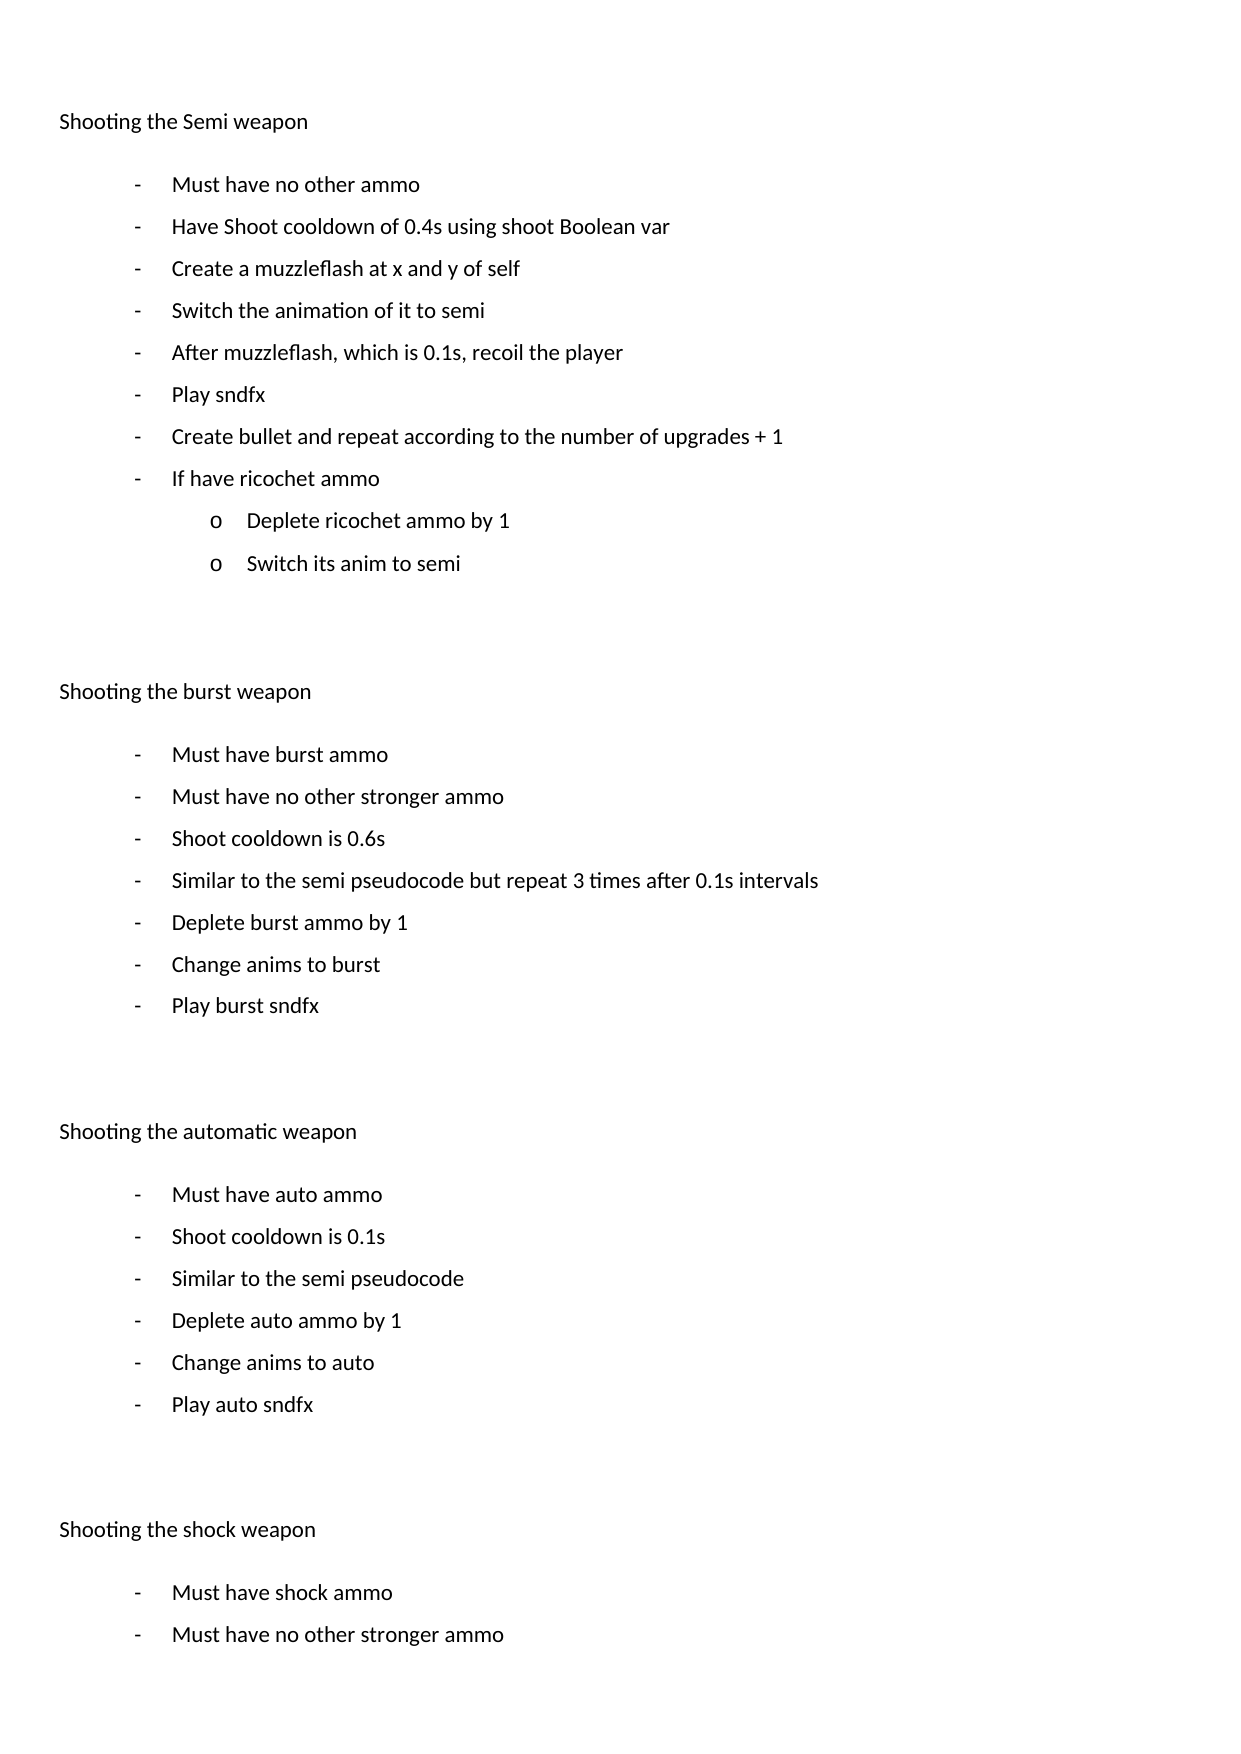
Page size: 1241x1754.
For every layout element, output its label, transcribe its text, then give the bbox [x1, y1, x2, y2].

list Have Shoot cooldown of 0.4s using shoot Boolean var [134, 212, 1196, 240]
list Change anims to burst [134, 950, 1196, 978]
list Create a muzzleflash at x and y of self [134, 254, 1196, 282]
text Shooting the shock weapon [59, 1516, 1196, 1544]
list Play auto sndfx [134, 1390, 1196, 1418]
list Deplete burst ammo by 1 [134, 908, 1196, 936]
list Play burst sndfx [134, 992, 1196, 1020]
list Change anims to auto [134, 1348, 1196, 1376]
list If have ricochet ammo [134, 464, 1196, 492]
text Shooting the automatic weapon [59, 1117, 1196, 1145]
list Must have no other stronger ammo [134, 1620, 1196, 1648]
list Create bullet and repeat according to the number of upgrades + 1 [134, 422, 1196, 450]
list Similar to the semi pseudocode but repeat 3 times after 0.1s intervals [134, 866, 1196, 894]
list Must have burst ammo [134, 740, 1196, 768]
list Deplete auto ammo by 1 [134, 1306, 1196, 1334]
list Must have no other ammo [134, 170, 1196, 198]
list Must have auto ammo [134, 1180, 1196, 1208]
list Shoot cooldown is 0.6s [134, 824, 1196, 852]
list Must have no other stronger ammo [134, 782, 1196, 810]
text Shooting the Semi weapon [59, 107, 1196, 135]
text Shooting the burst weapon [59, 677, 1196, 705]
list Switch the animation of it to semi [134, 296, 1196, 324]
list Switch its anim to semi [209, 549, 1196, 579]
list Similar to the semi pseudocode [134, 1264, 1196, 1292]
list After muzzleflash, which is 0.1s, recoil the player [134, 338, 1196, 366]
list Play sndfx [134, 380, 1196, 408]
list Deplete ricochet ammo by 1 [209, 506, 1196, 535]
list Shoot cooldown is 0.1s [134, 1222, 1196, 1250]
list Must have shock ammo [134, 1578, 1196, 1606]
